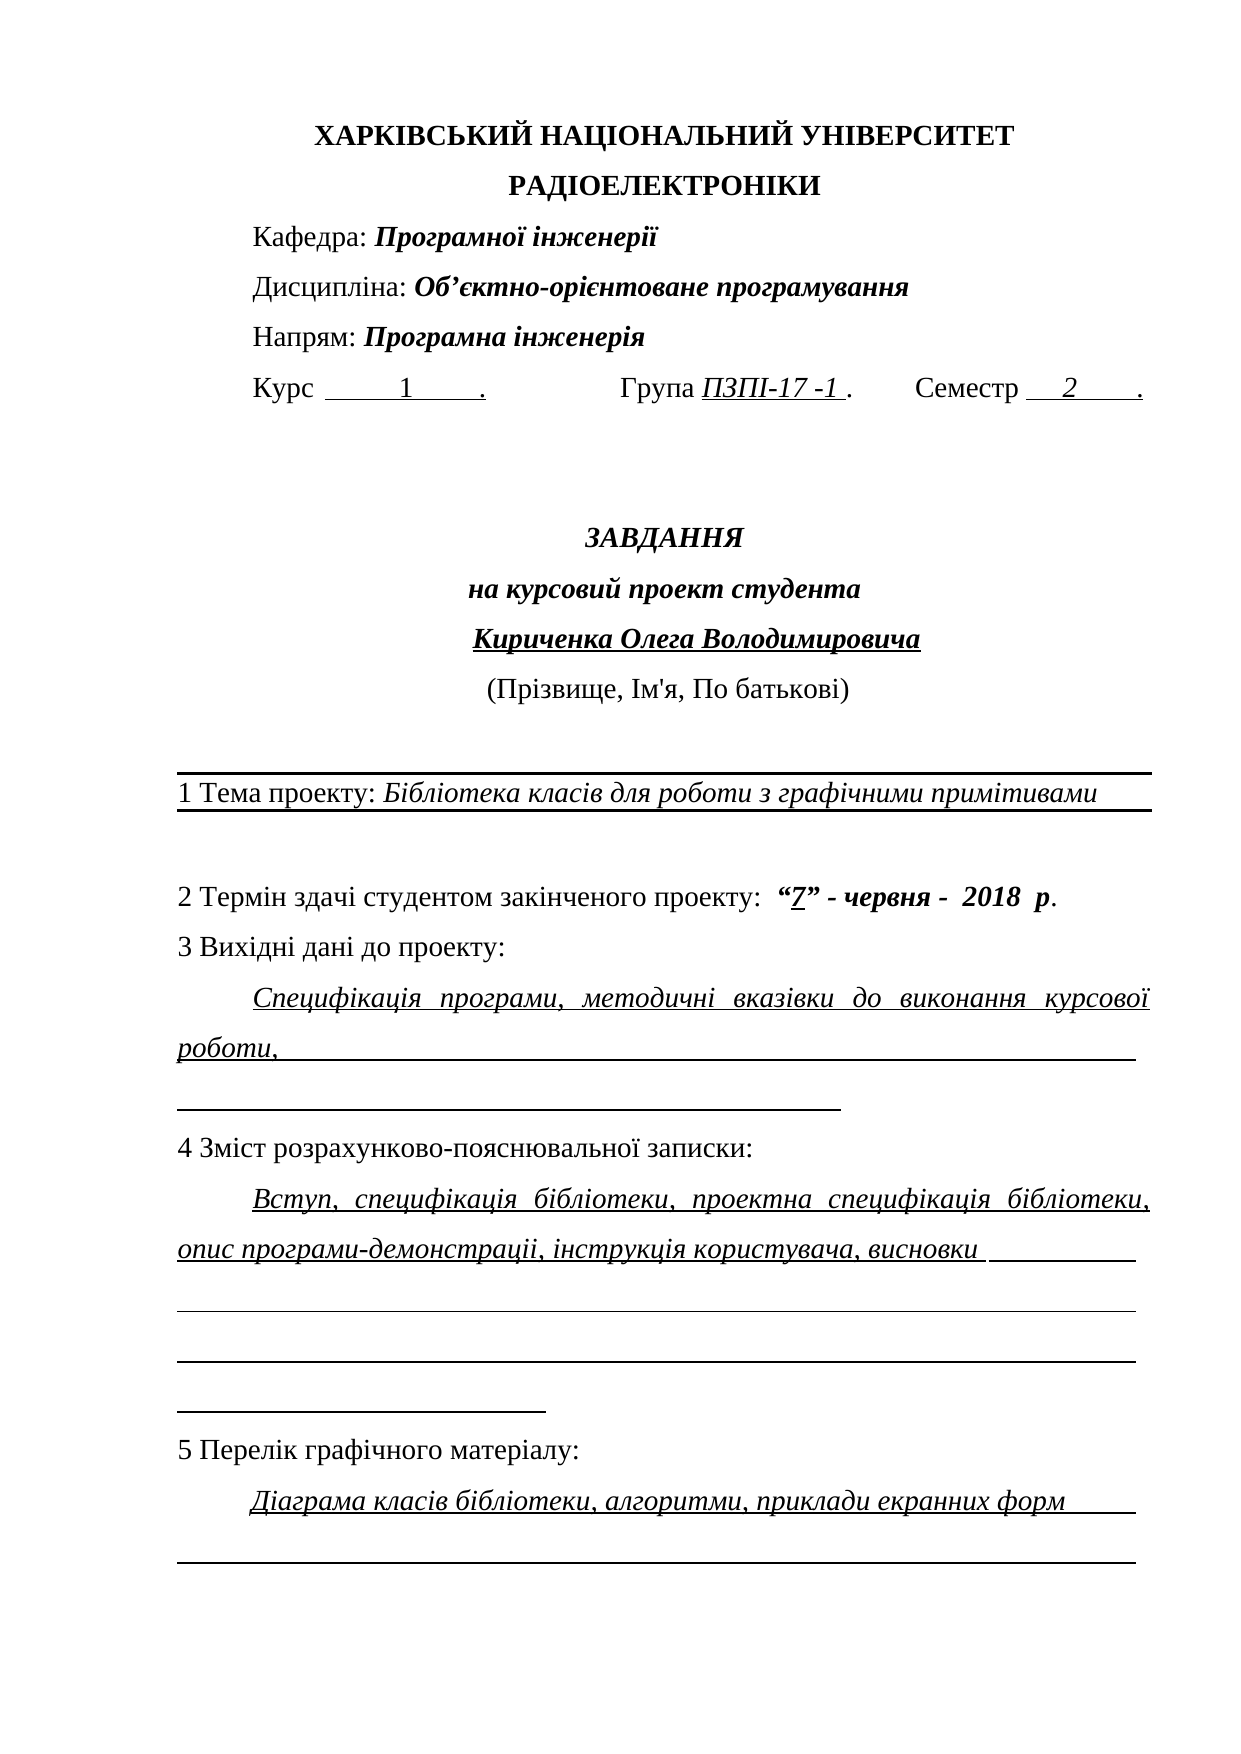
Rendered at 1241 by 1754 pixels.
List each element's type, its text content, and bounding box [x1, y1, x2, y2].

text 1 Тема проекту: Бібліотека класів для роботи з графічними примітивами [177, 775, 1152, 809]
text 5 Перелік графічного матеріалу: [177, 1432, 1152, 1466]
title Кириченка Олега Володимировича [177, 621, 1152, 655]
text Специфікація програми, методичні вказівки до виконання курсової роботи, [177, 980, 1149, 1114]
text 2 Термін здачі студентом закінченого проекту: “7” - червня - 2018 р. [177, 879, 1152, 913]
text на курсовий проект студента [177, 571, 1152, 604]
text Діаграма класів бібліотеки, алгоритми, приклади екранних форм [177, 1483, 1152, 1567]
text Курс 1 . Група ПЗПІ-17 -1 . Семестр 2 . [177, 370, 1152, 403]
text Дисципліна: Об’єктно-орієнтоване програмування [177, 269, 1152, 303]
text 3 Вихідні дані до проекту: [177, 929, 1152, 963]
text (Прізвище, Ім'я, По батькові) [177, 672, 1152, 705]
text Вступ, специфікація бібліотеки, проектна специфікація бібліотеки, опис програми-демонстраціі, інструкція користувача, висновки [177, 1181, 1149, 1416]
text 4 Зміст розрахунково-пояснювальної записки: [177, 1131, 1133, 1164]
text Напрям: Програмна інженерія [177, 319, 1152, 353]
text Кафедра: Програмної інженерії [177, 219, 1152, 252]
text ЗАВДАННЯ [177, 521, 1152, 554]
text ХАРКІВСЬКИЙ НАЦІОНАЛЬНИЙ УНІВЕРСИТЕТ РАДІОЕЛЕКТРОНІКИ [177, 118, 1152, 202]
